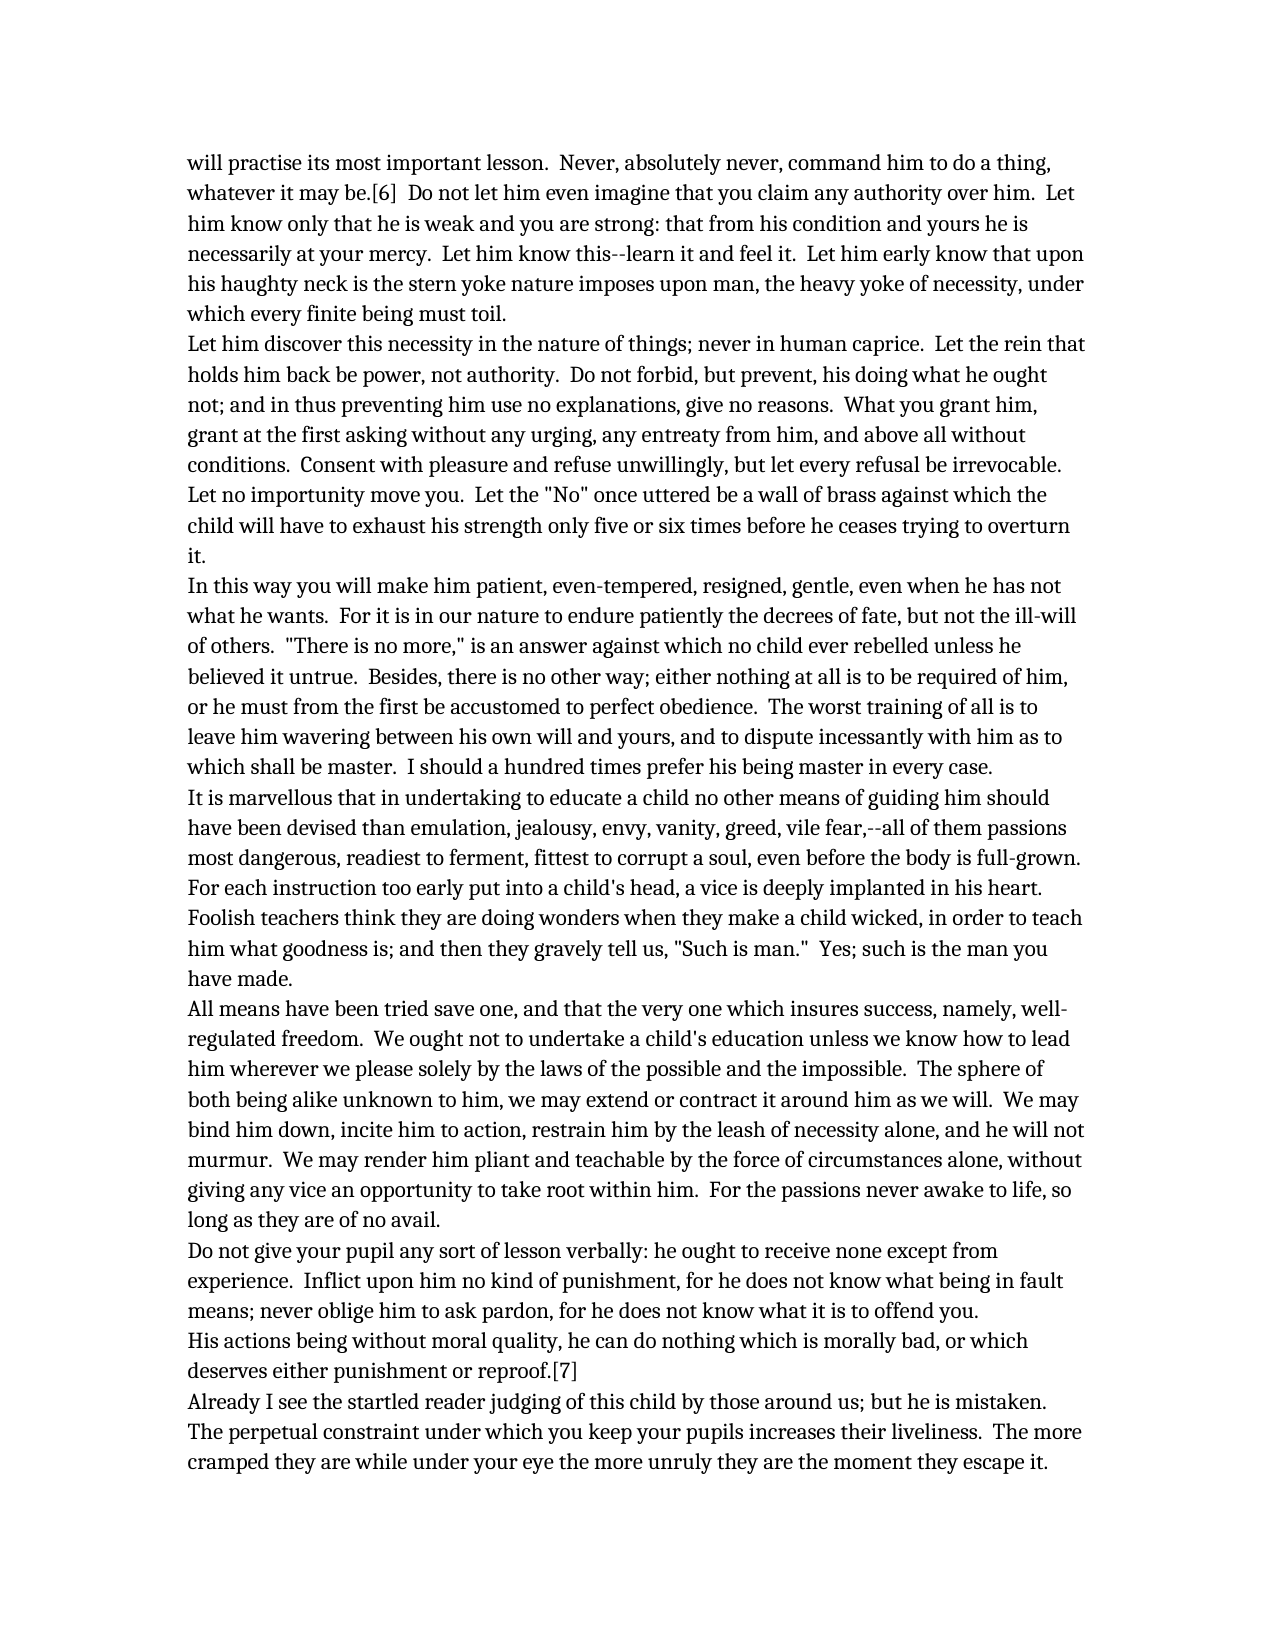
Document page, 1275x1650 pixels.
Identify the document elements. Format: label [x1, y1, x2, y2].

text [187, 150, 1087, 1475]
